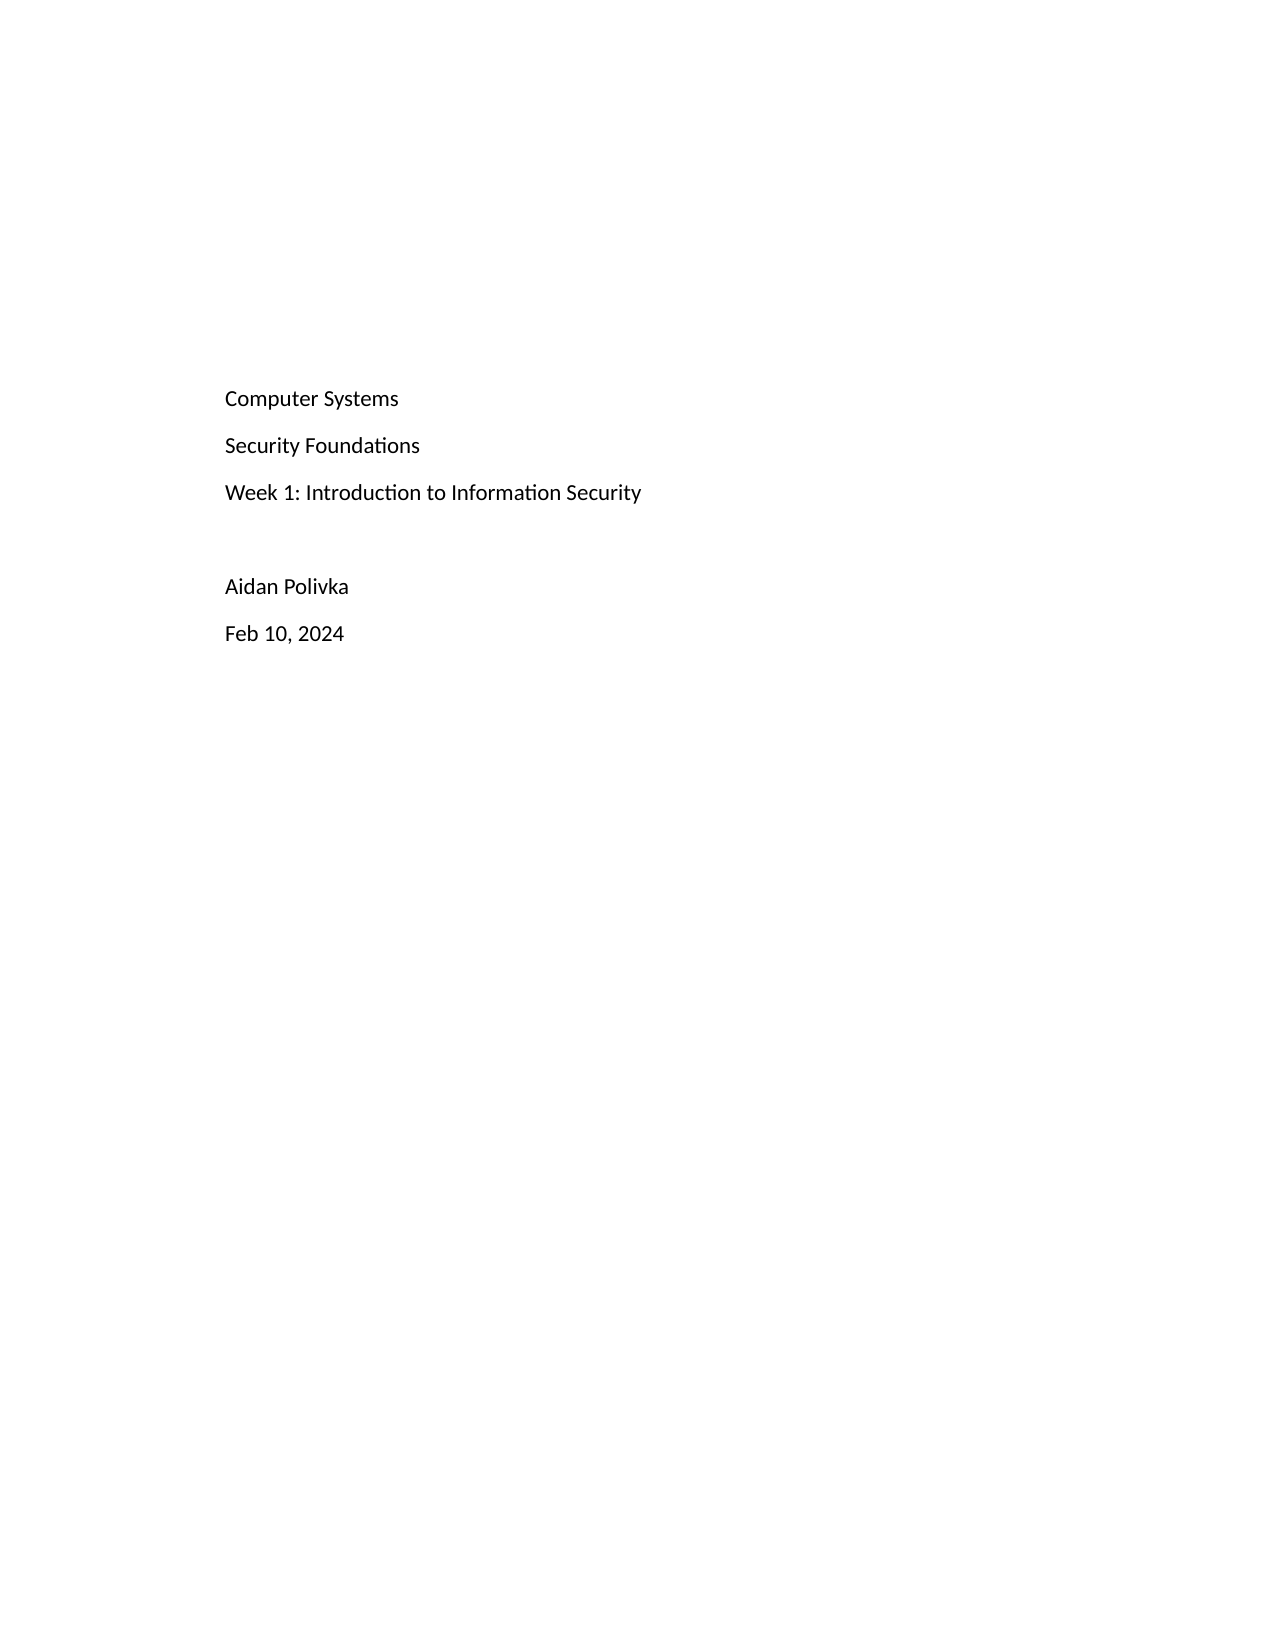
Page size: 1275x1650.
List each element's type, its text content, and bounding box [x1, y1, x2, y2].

text Computer Systems [150, 384, 1125, 412]
text Feb 10, 2024 [150, 619, 1125, 647]
text Week 1: Introduction to Information Security [150, 478, 1125, 506]
text Security Foundations [150, 431, 1125, 459]
text Aidan Polivka [150, 572, 1125, 600]
